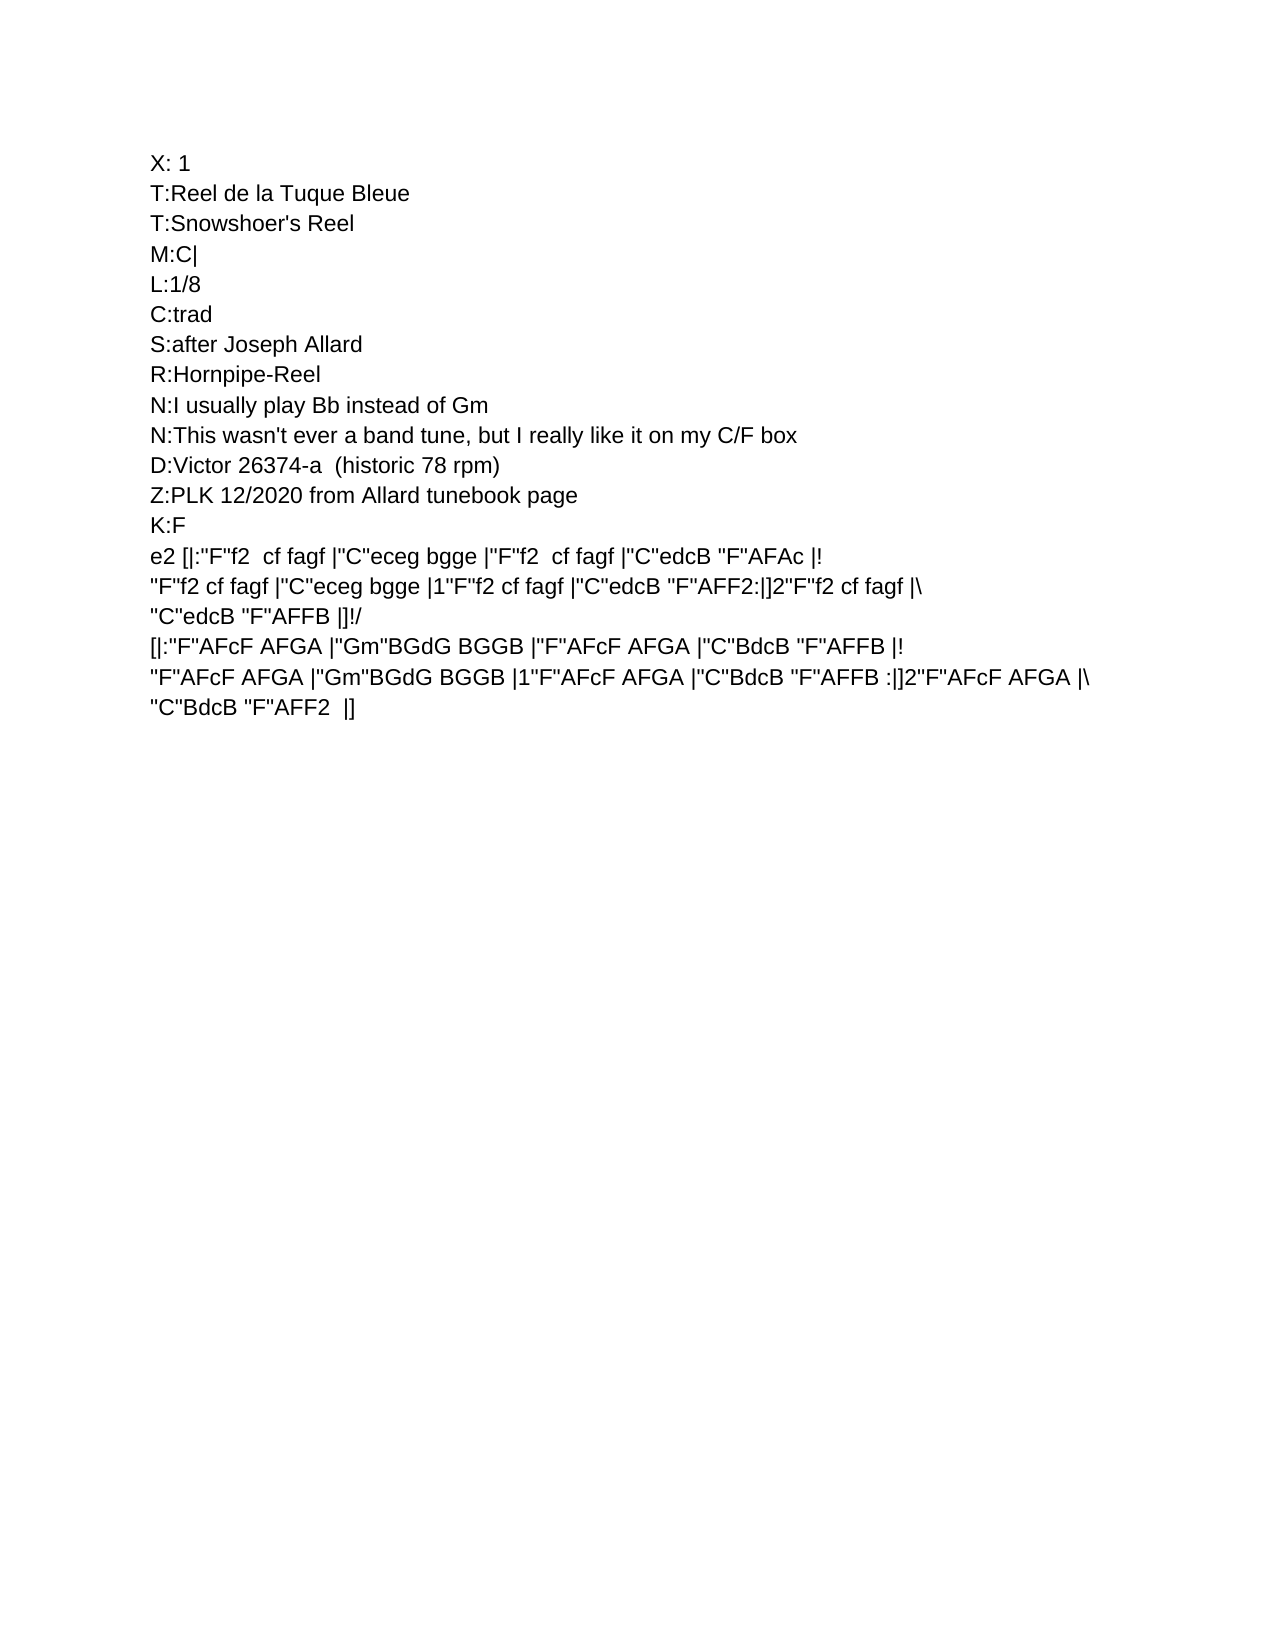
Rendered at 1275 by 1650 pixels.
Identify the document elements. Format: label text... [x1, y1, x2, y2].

text N:I usually play Bb instead of Gm [150, 392, 1125, 418]
text T:Reel de la Tuque Bleue [150, 180, 1125, 207]
text "F"f2 cf fagf |"C"eceg bgge |1"F"f2 cf fagf |"C"edcB "F"AFF2:|]2"F"f2 cf fagf |\ [150, 573, 1125, 599]
text L:1/8 [150, 271, 1125, 297]
text [|:"F"AFcF AFGA |"Gm"BGdG BGGB |"F"AFcF AFGA |"C"BdcB "F"AFFB |! [150, 633, 1125, 660]
text T:Snowshoer's Reel [150, 210, 1125, 237]
text "F"AFcF AFGA |"Gm"BGdG BGGB |1"F"AFcF AFGA |"C"BdcB "F"AFFB :|]2"F"AFcF AFGA |\ [150, 663, 1125, 690]
text X: 1 [150, 150, 1125, 176]
text C:trad [150, 301, 1125, 327]
text S:after Joseph Allard [150, 331, 1125, 358]
text R:Hornpipe-Reel [150, 361, 1125, 388]
text e2 [|:"F"f2 cf fagf |"C"eceg bgge |"F"f2 cf fagf |"C"edcB "F"AFAc |! [150, 543, 1125, 569]
text D:Victor 26374-a (historic 78 rpm) [150, 452, 1125, 478]
text "C"edcB "F"AFFB |]!/ [150, 603, 1125, 629]
text "C"BdcB "F"AFF2 |] [150, 694, 1125, 720]
text Z:PLK 12/2020 from Allard tunebook page [150, 482, 1125, 509]
text M:C| [150, 241, 1125, 267]
text K:F [150, 512, 1125, 539]
text N:This wasn't ever a band tune, but I really like it on my C/F box [150, 422, 1125, 448]
